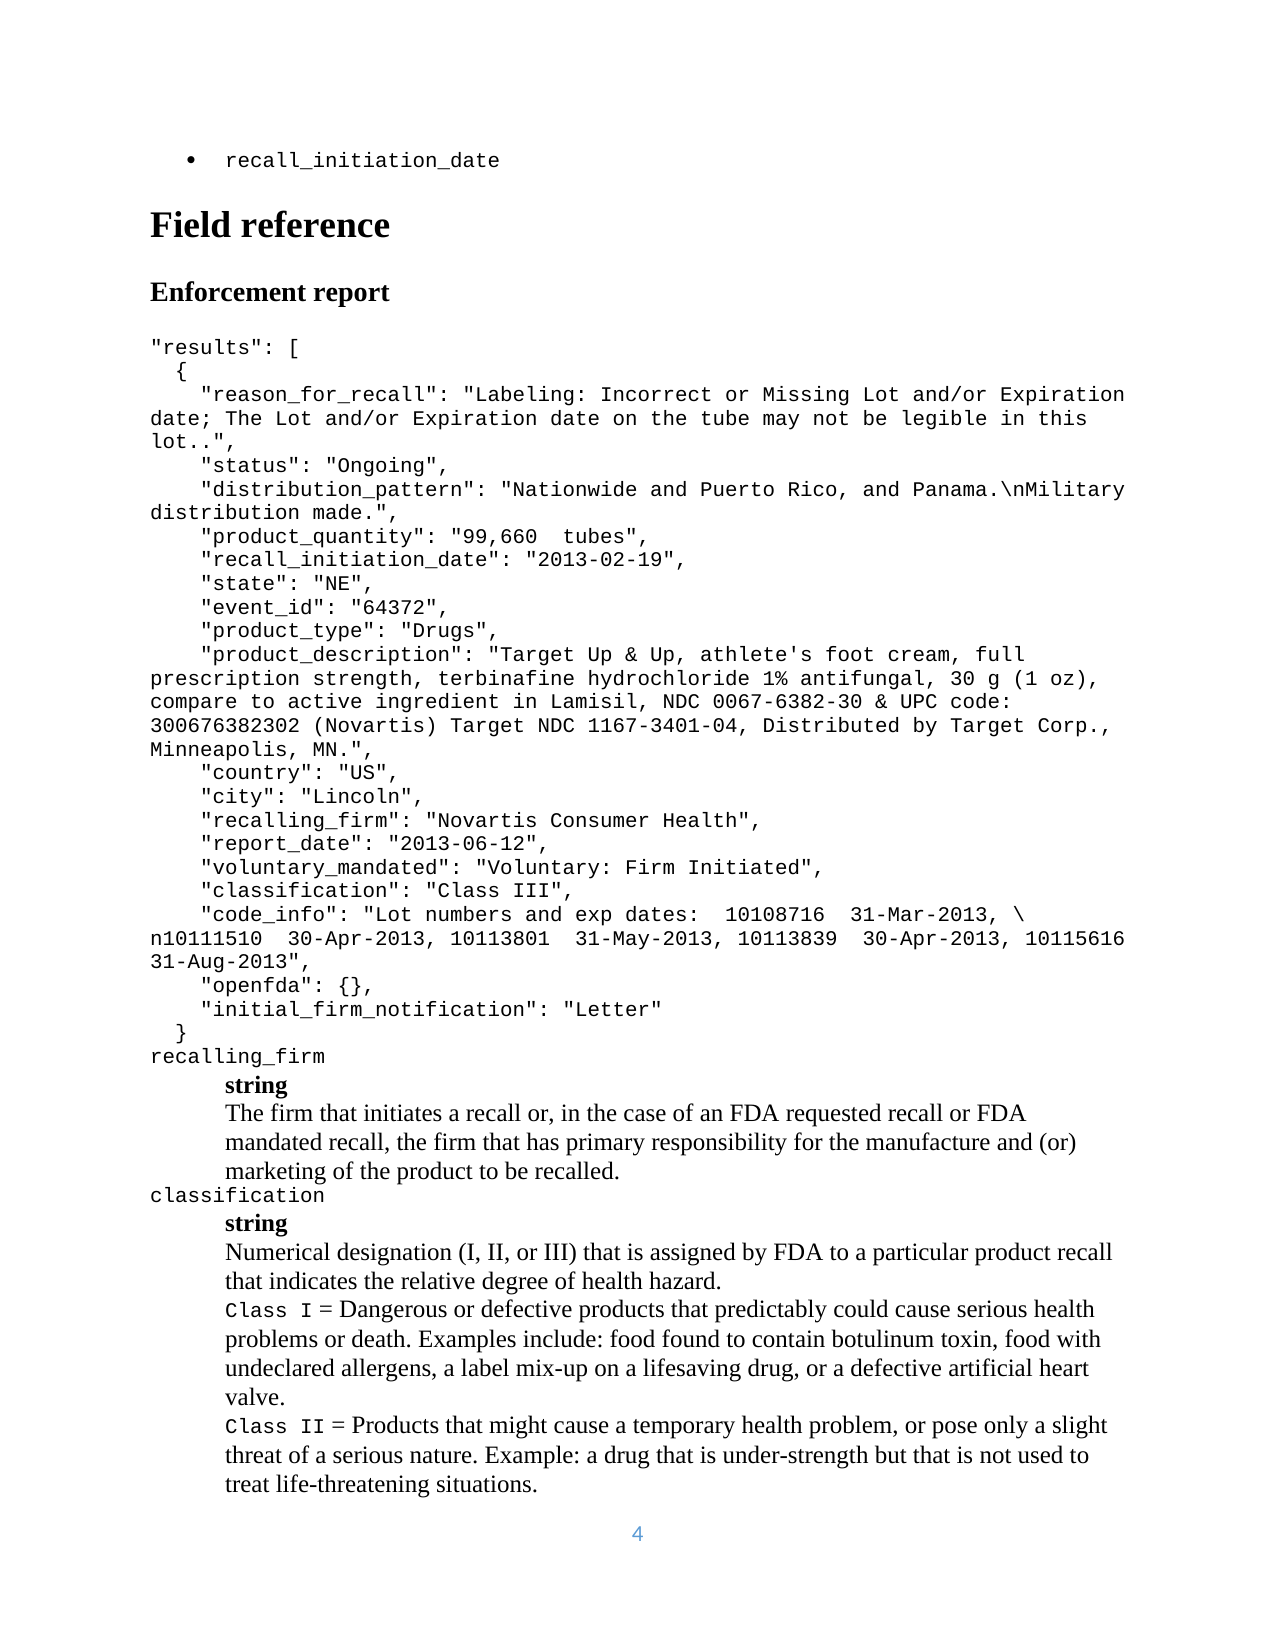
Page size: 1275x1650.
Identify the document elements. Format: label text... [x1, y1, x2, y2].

text Class II = Products that might cause a temporary health problem, or pose only a slight threat of a serious nature. Example: a drug that is under-strength but that is not used to treat life-threatening situations. [225, 1410, 1125, 1497]
list recall_initiation_date [187, 150, 1125, 174]
text Field reference [150, 203, 1125, 246]
text "code_info": "Lot numbers and exp dates: 10108716 31-Mar-2013, \n10111510 30-Apr-2013, 10113801 31-May-2013, 10113839 30-Apr-2013, 10115616 31-Aug-2013", [150, 904, 1125, 975]
text "classification": "Class III", [150, 881, 1125, 904]
text "product_type": "Drugs", [150, 620, 1125, 644]
text classification [150, 1185, 1125, 1208]
text } [150, 1022, 1125, 1046]
text "product_description": "Target Up & Up, athlete's foot cream, full prescription strength, terbinafine hydrochloride 1% antifungal, 30 g (1 oz), compare to active ingredient in Lamisil, NDC 0067-6382-30 & UPC code: 300676382302 (Novartis) Target NDC 1167-3401-04, Distributed by Target Corp., Minneapolis, MN.", [150, 644, 1125, 762]
text "recalling_firm": "Novartis Consumer Health", [150, 809, 1125, 833]
text Numerical designation (I, II, or III) that is assigned by FDA to a particular product recall that indicates the relative degree of health hazard. [225, 1237, 1125, 1294]
text "initial_firm_notification": "Letter" [150, 999, 1125, 1022]
text recalling_firm [150, 1046, 1125, 1070]
text Enforcement report [150, 275, 1125, 307]
text "product_quantity": "99,660 tubes", [150, 526, 1125, 549]
text "recall_initiation_date": "2013-02-19", [150, 549, 1125, 573]
text "results": [ [150, 337, 1125, 360]
text "openfda": {}, [150, 975, 1125, 999]
text "reason_for_recall": "Labeling: Incorrect or Missing Lot and/or Expiration date; The Lot and/or Expiration date on the tube may not be legible in this lot..", [150, 384, 1125, 455]
text Class I = Dangerous or defective products that predictably could cause serious health problems or death. Examples include: food found to contain botulinum toxin, food with undeclared allergens, a label mix-up on a lifesaving drug, or a defective artificial heart valve. [225, 1294, 1125, 1410]
text string [225, 1208, 1125, 1237]
text "event_id": "64372", [150, 597, 1125, 620]
text "report_date": "2013-06-12", [150, 833, 1125, 857]
text "city": "Lincoln", [150, 786, 1125, 809]
text { [150, 360, 1125, 384]
text string [225, 1070, 1125, 1098]
text "country": "US", [150, 762, 1125, 786]
text "distribution_pattern": "Nationwide and Puerto Rico, and Panama.\nMilitary distribution made.", [150, 478, 1125, 526]
text The firm that initiates a recall or, in the case of an FDA requested recall or FDA mandated recall, the firm that has primary responsibility for the manufacture and (or) marketing of the product to be recalled. [225, 1098, 1125, 1185]
text "status": "Ongoing", [150, 455, 1125, 478]
text "voluntary_mandated": "Voluntary: Firm Initiated", [150, 857, 1125, 881]
text "state": "NE", [150, 573, 1125, 597]
